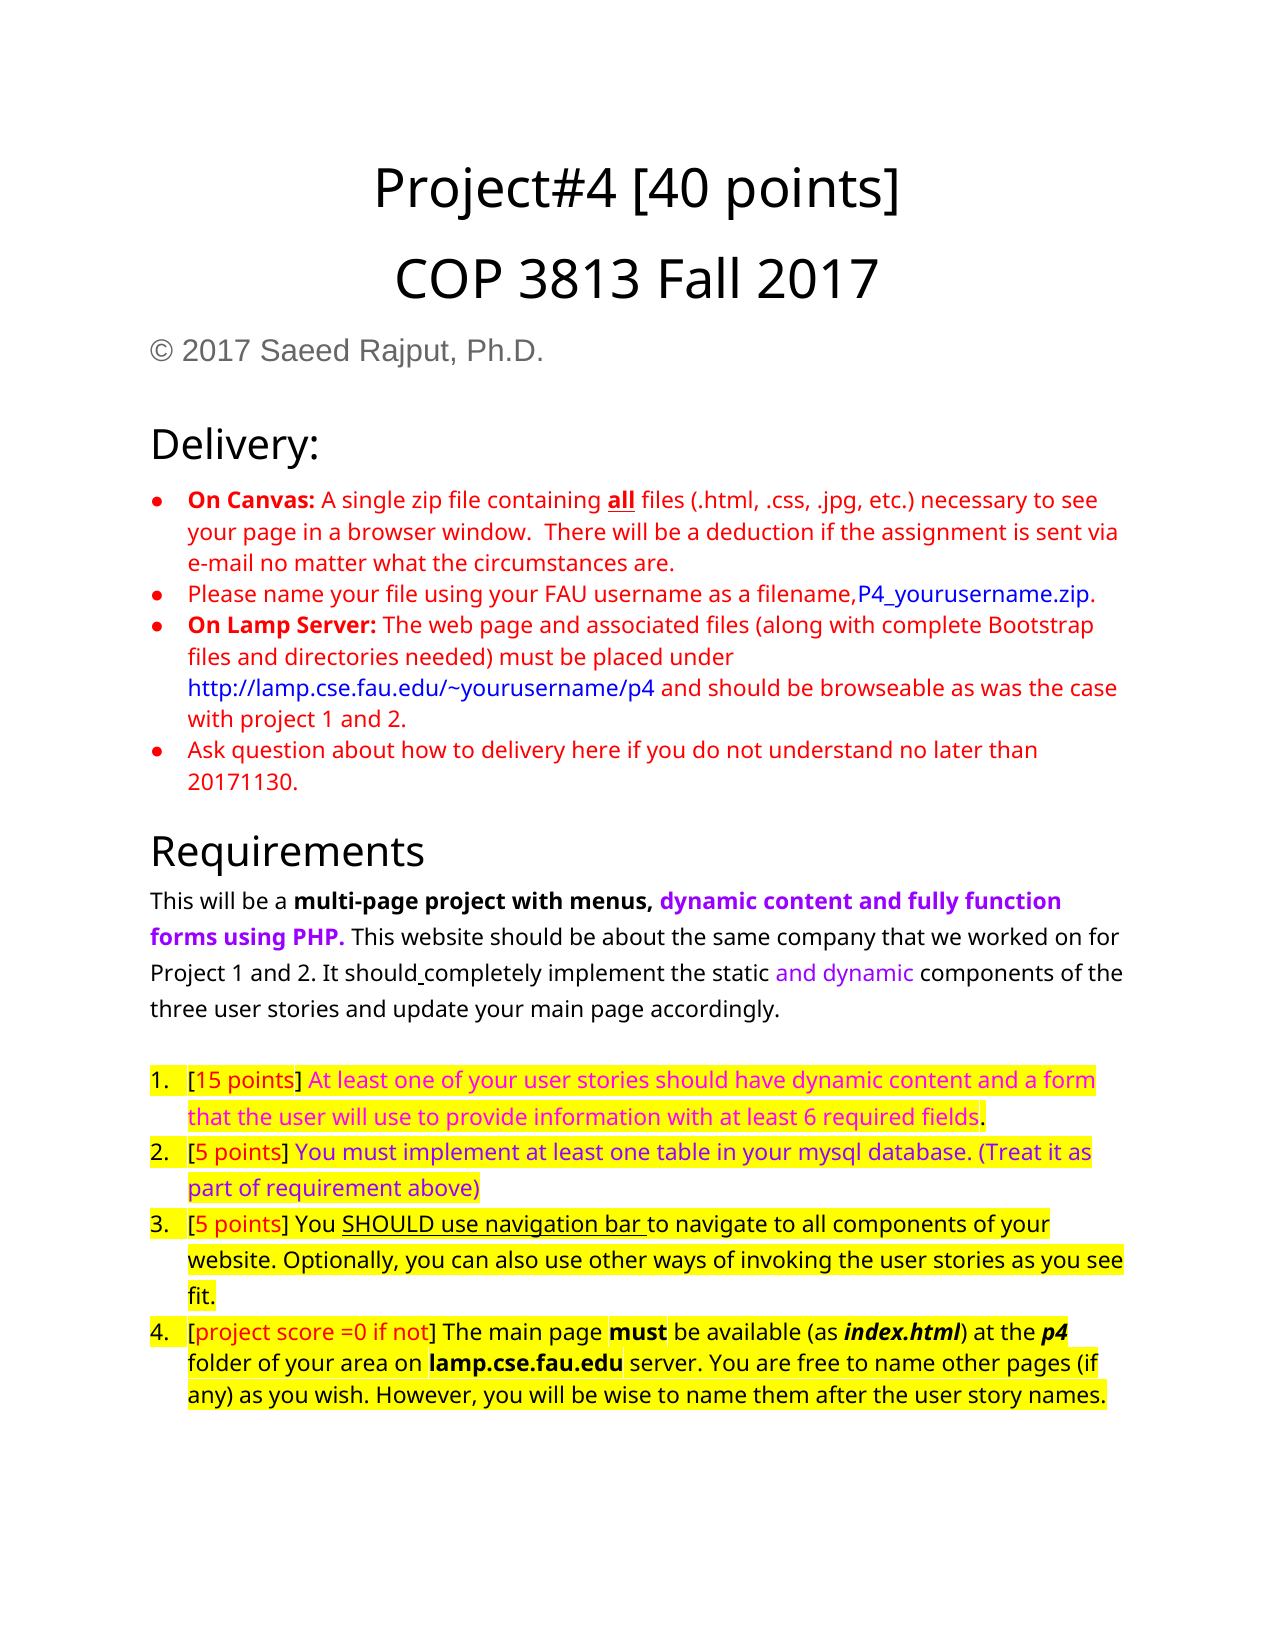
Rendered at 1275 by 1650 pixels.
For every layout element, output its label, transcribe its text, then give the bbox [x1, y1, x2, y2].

list [15 points] At least one of your user stories should have dynamic content and a form that the user will use to provide information with at least 6 required fields. [150, 1064, 1125, 1132]
list Please name your file using your FAU username as a filename,P4_yourusername.zip. [150, 578, 1125, 609]
list On Canvas: A single zip file containing all files (.html, .css, .jpg, etc.) necessary to see your page in a browser window. There will be a deduction if the assignment is sent via e-mail no matter what the circumstances are. [150, 484, 1125, 578]
title Project#4 [40 points] [150, 150, 1125, 224]
list On Lamp Server: The web page and associated files (along with complete Bootstrap files and directories needed) must be placed under http://lamp.cse.fau.edu/~yourusername/p4 and should be browseable as was the case with project 1 and 2. [150, 609, 1125, 734]
subtitle © 2017 Saeed Rajput, Ph.D. [150, 332, 1125, 368]
list [5 points] You must implement at least one table in your mysql database. (Treat it as part of requirement above) [150, 1136, 1125, 1203]
list [project score =0 if not] The main page must be available (as index.html) at the p4 folder of your area on lamp.cse.fau.edu server. You are free to name other pages (if any) as you wish. However, you will be wise to name them after the user story names. [150, 1316, 1125, 1410]
text This will be a multi-page project with menus, dynamic content and fully function forms using PHP. This website should be about the same company that we worked on for Project 1 and 2. It should completely implement the static and dynamic components of the three user stories and update your main page accordingly. [150, 885, 1125, 1024]
title COP 3813 Fall 2017 [150, 241, 1125, 315]
subtitle Delivery: [150, 415, 1125, 472]
list Ask question about how to delivery here if you do not understand no later than 20171130. [150, 734, 1125, 797]
subtitle Requirements [150, 822, 1125, 878]
list [5 points] You SHOULD use navigation bar to navigate to all components of your website. Optionally, you can also use other ways of invoking the user stories as you see fit. [150, 1208, 1125, 1311]
